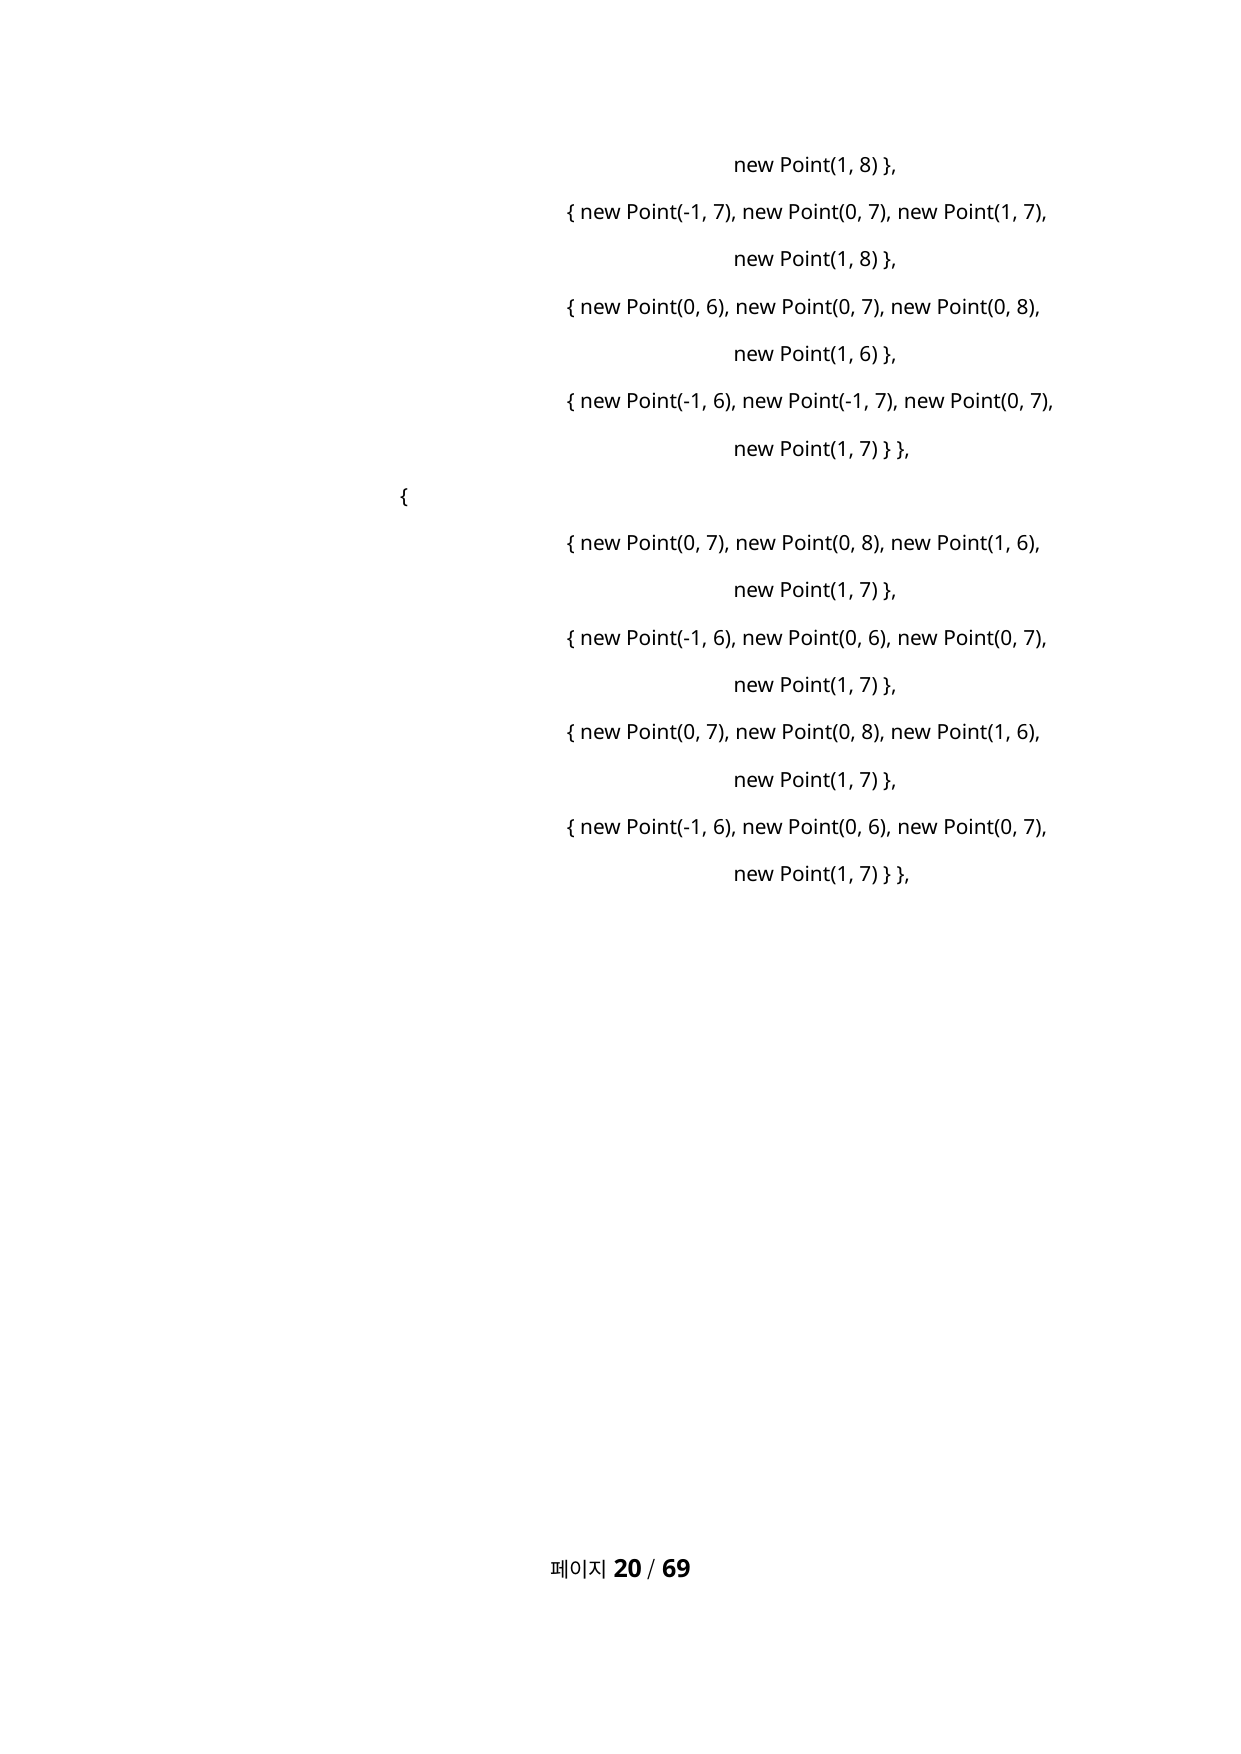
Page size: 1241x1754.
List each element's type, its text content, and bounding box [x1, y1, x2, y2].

text { new Point(-1, 6), new Point(0, 6), new Point(0, 7), [192, 623, 1090, 651]
text { new Point(-1, 7), new Point(0, 7), new Point(1, 7), [192, 197, 1090, 226]
text new Point(1, 8) }, [192, 244, 1090, 273]
text new Point(1, 7) } }, [192, 434, 1090, 462]
text { new Point(-1, 6), new Point(0, 6), new Point(0, 7), [192, 812, 1090, 841]
text new Point(1, 7) }, [192, 576, 1090, 604]
text { new Point(0, 7), new Point(0, 8), new Point(1, 6), [192, 717, 1090, 746]
text new Point(1, 8) }, [192, 150, 1090, 178]
text new Point(1, 6) }, [192, 339, 1090, 368]
text { new Point(0, 7), new Point(0, 8), new Point(1, 6), [192, 528, 1090, 557]
text { [192, 481, 1090, 509]
text new Point(1, 7) }, [192, 765, 1090, 793]
text { new Point(-1, 6), new Point(-1, 7), new Point(0, 7), [192, 386, 1090, 415]
text new Point(1, 7) } }, [192, 859, 1090, 888]
text { new Point(0, 6), new Point(0, 7), new Point(0, 8), [192, 292, 1090, 320]
text new Point(1, 7) }, [192, 670, 1090, 699]
